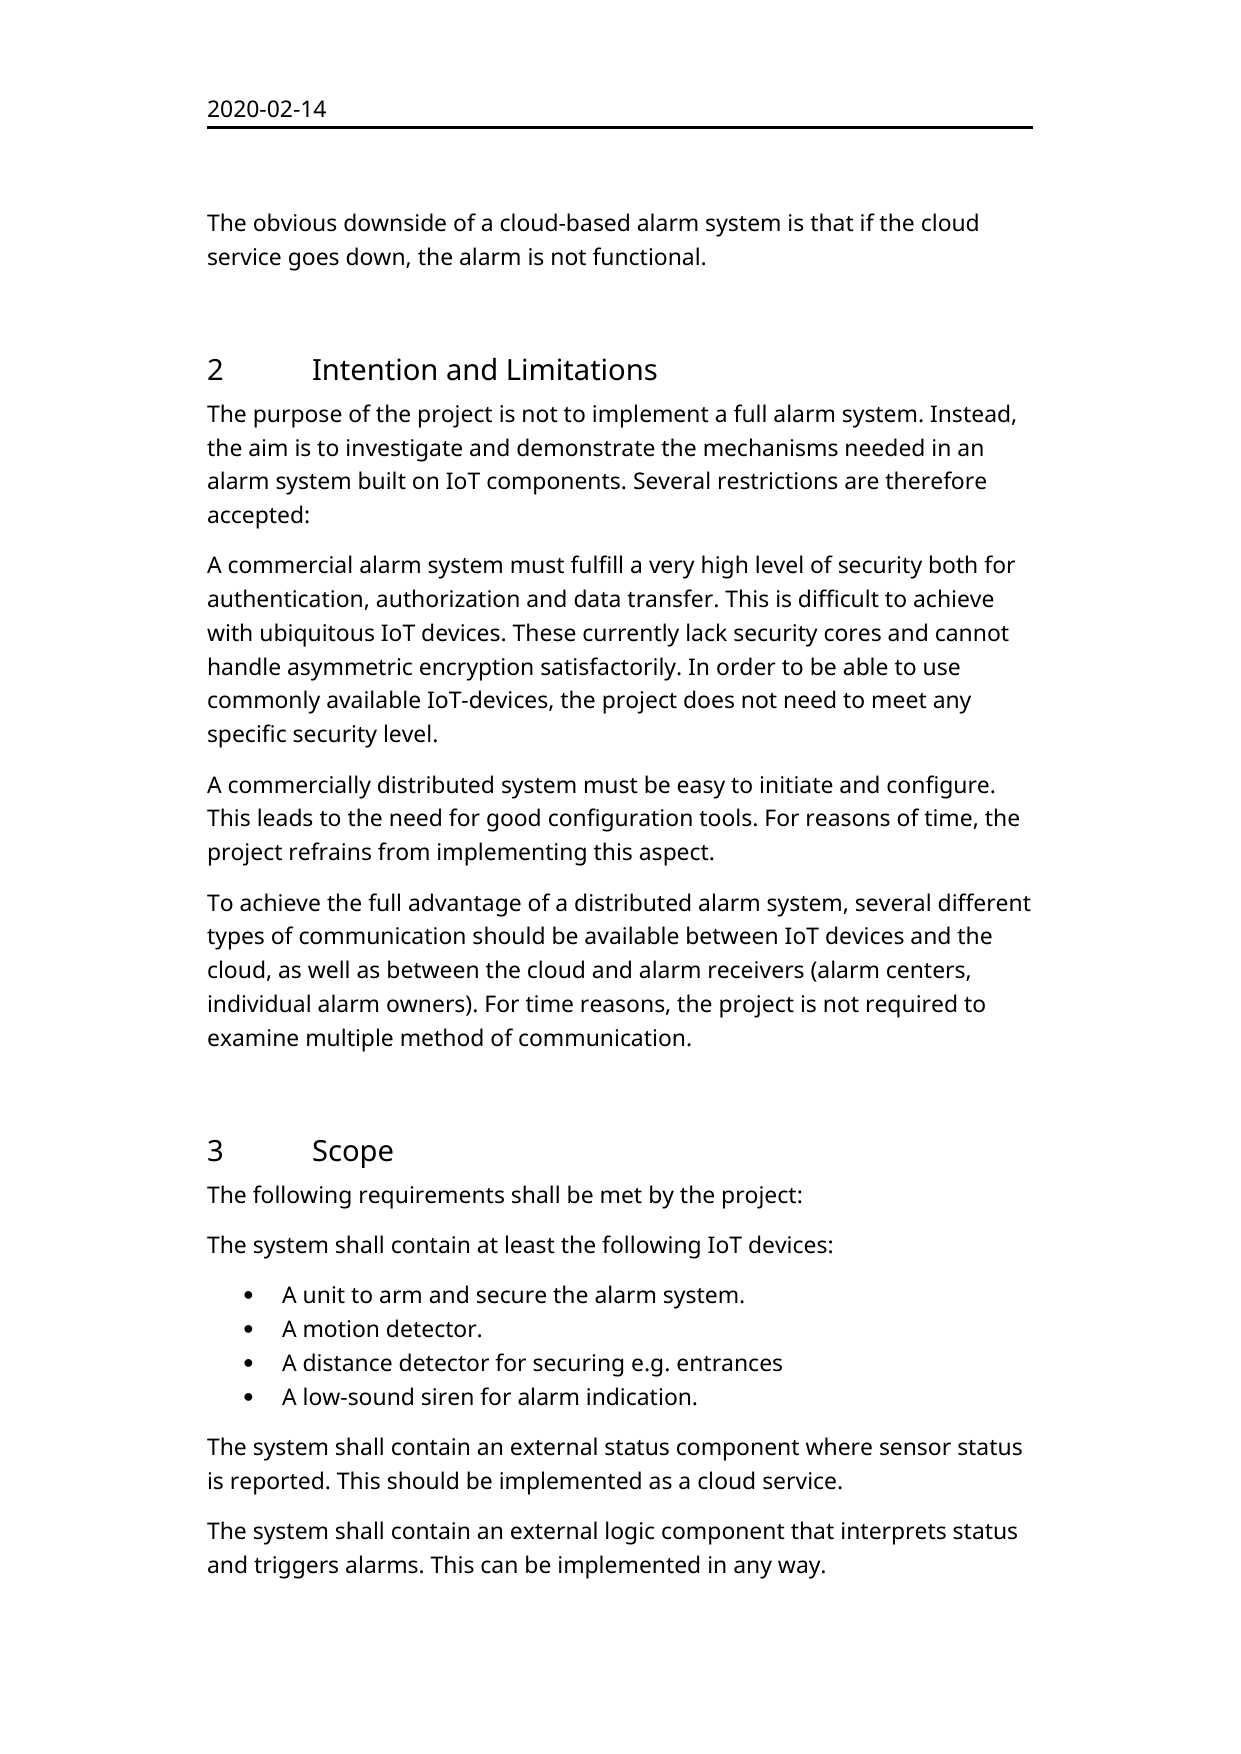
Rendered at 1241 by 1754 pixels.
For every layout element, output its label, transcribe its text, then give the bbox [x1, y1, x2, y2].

text To achieve the full advantage of a distributed alarm system, several different types of communication should be available between IoT devices and the cloud, as well as between the cloud and alarm receivers (alarm centers, individual alarm owners). For time reasons, the project is not required to examine multiple method of communication. [207, 886, 1033, 1053]
text The system shall contain at least the following IoT devices: [207, 1229, 1033, 1260]
subtitle Scope [207, 1131, 1033, 1170]
text The obvious downside of a cloud-based alarm system is that if the cloud service goes down, the alarm is not functional. [207, 207, 1033, 272]
subtitle Intention and Limitations [207, 350, 1033, 389]
text The purpose of the project is not to implement a full alarm system. Instead, the aim is to investigate and demonstrate the mechanisms needed in an alarm system built on IoT components. Several restrictions are therefore accepted: [207, 398, 1033, 530]
list A low-sound siren for alarm indication. [244, 1381, 1033, 1412]
text The system shall contain an external logic component that interprets status and triggers alarms. This can be implemented in any way. [207, 1515, 1033, 1580]
list A distance detector for securing e.g. entrances [244, 1347, 1033, 1378]
list A motion detector. [244, 1313, 1033, 1344]
text A commercial alarm system must fulfill a very high level of security both for authentication, authorization and data transfer. This is difficult to achieve with ubiquitous IoT devices. These currently lack security cores and cannot handle asymmetric encryption satisfactorily. In order to be able to use commonly available IoT-devices, the project does not need to meet any specific security level. [207, 549, 1033, 749]
text The system shall contain an external status component where sensor status is reported. This should be implemented as a cloud service. [207, 1431, 1033, 1496]
list A unit to arm and secure the alarm system. [244, 1279, 1033, 1311]
text A commercially distributed system must be easy to initiate and configure. This leads to the need for good configuration tools. For reasons of time, the project refrains from implementing this aspect. [207, 768, 1033, 867]
text The following requirements shall be met by the project: [207, 1179, 1033, 1210]
